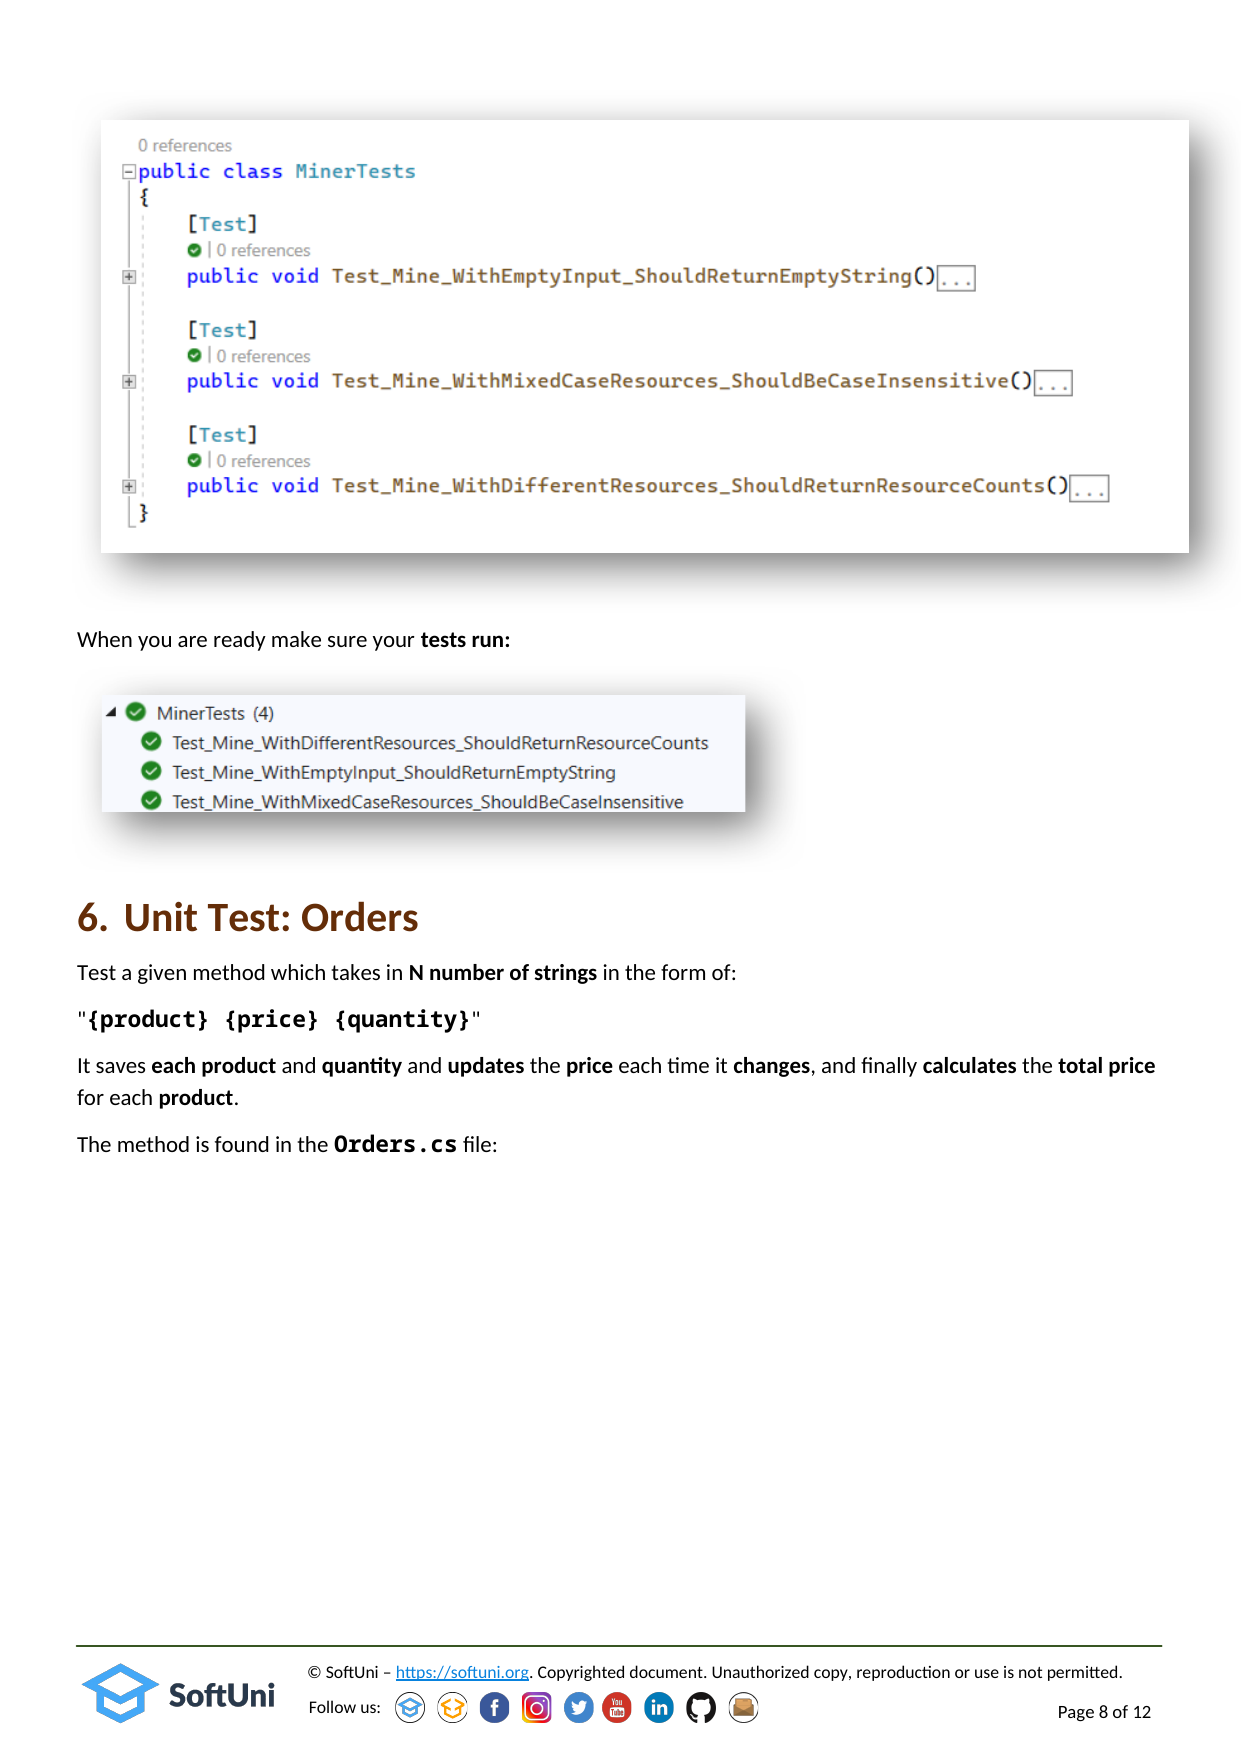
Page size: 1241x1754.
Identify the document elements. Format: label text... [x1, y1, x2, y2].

text When you are ready make sure your tests run: [77, 625, 1163, 653]
picture [728, 1692, 759, 1723]
text Test a given method which takes in N number of strings in the form of: [77, 958, 1163, 986]
picture [686, 1692, 716, 1723]
picture [75, 1658, 281, 1729]
picture [101, 120, 1189, 553]
picture [665, 1714, 674, 1723]
picture [522, 1692, 552, 1723]
picture [644, 1714, 653, 1723]
picture [665, 1692, 674, 1701]
text The method is found in the Orders.cs file: [77, 1128, 1163, 1159]
picture [564, 1692, 594, 1723]
subtitle Unit Test: Orders [77, 891, 1163, 942]
text It saves each product and quantity and updates the price each time it changes, and finally calculates the total price for each product. [77, 1051, 1163, 1111]
picture [479, 1692, 510, 1723]
picture [658, 1705, 667, 1714]
picture [395, 1692, 425, 1723]
text "{product} {price} {quantity}" [77, 1003, 1163, 1034]
picture [644, 1692, 653, 1701]
picture [437, 1692, 468, 1723]
picture [602, 1692, 632, 1723]
picture [101, 695, 746, 812]
